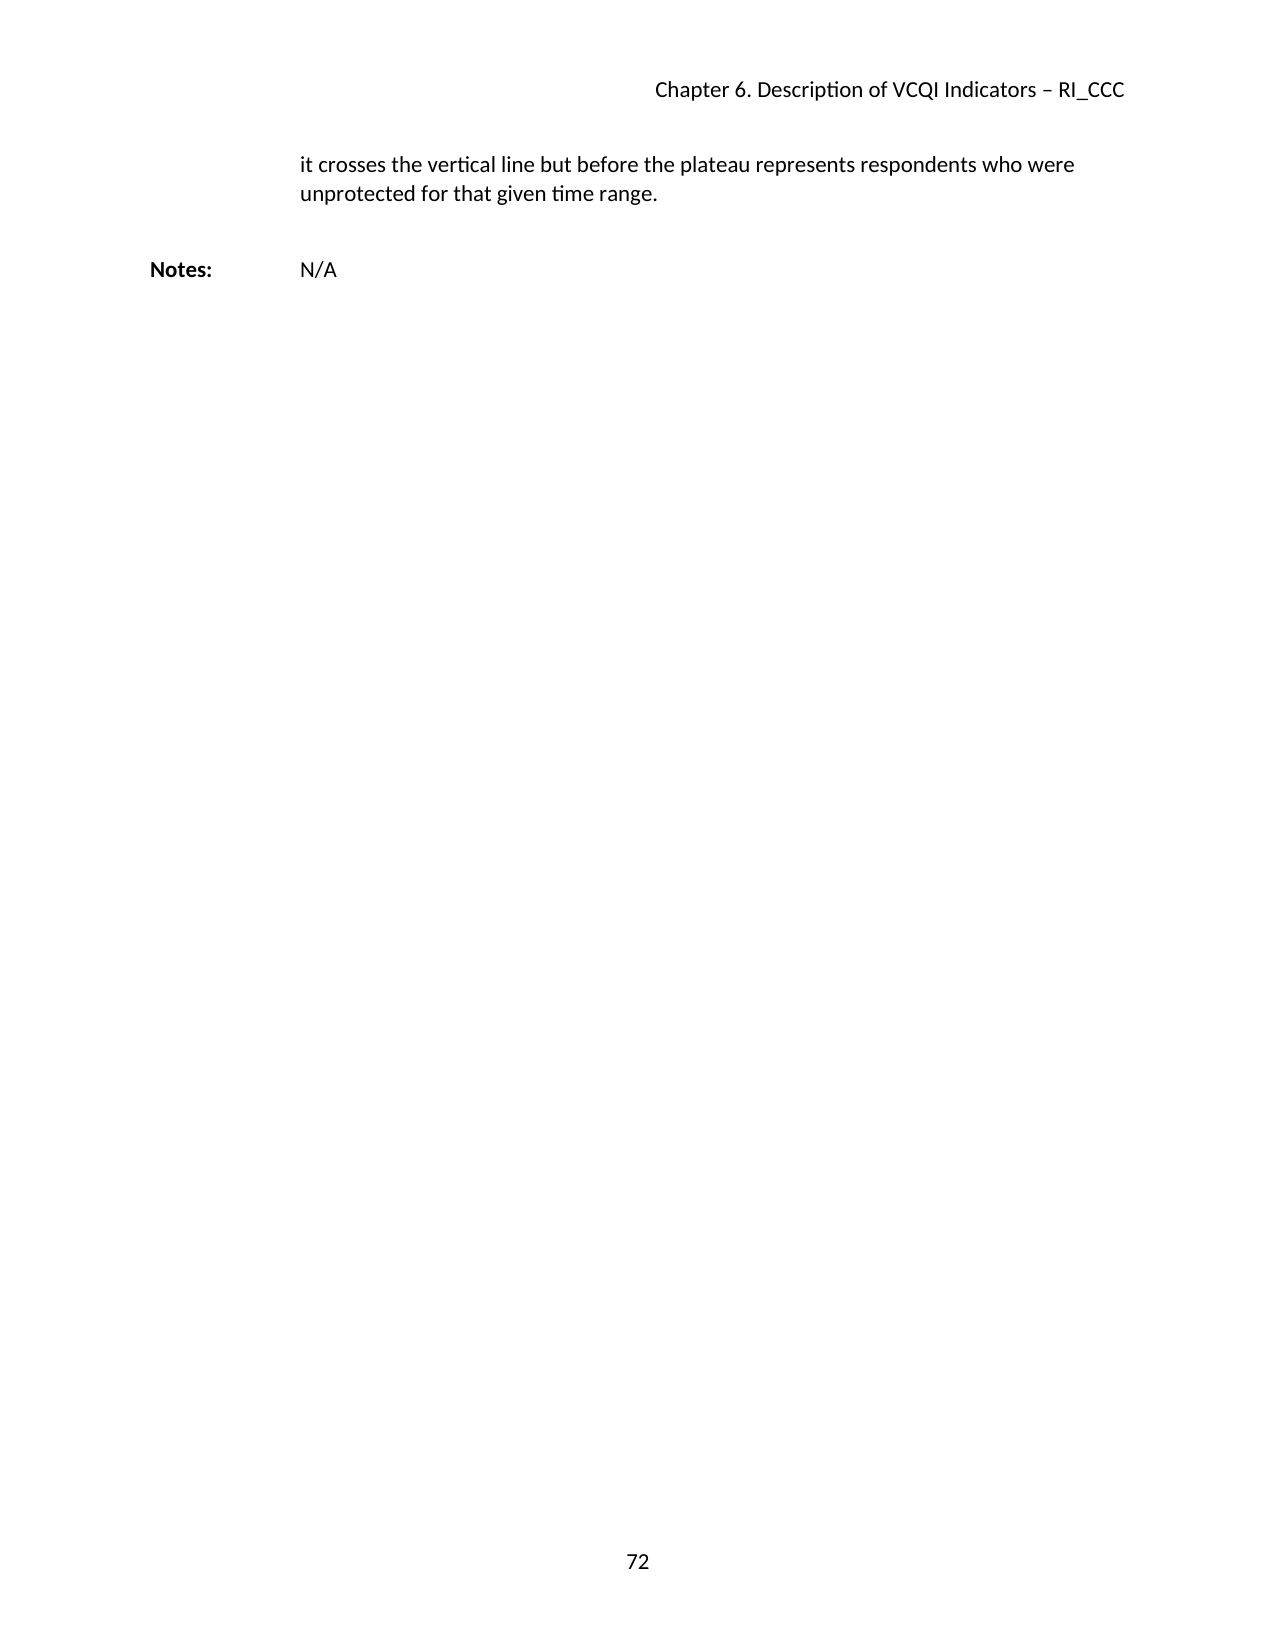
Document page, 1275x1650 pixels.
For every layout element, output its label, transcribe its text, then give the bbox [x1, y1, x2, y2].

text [300, 150, 1125, 207]
text Notes: N/A [150, 255, 1125, 283]
